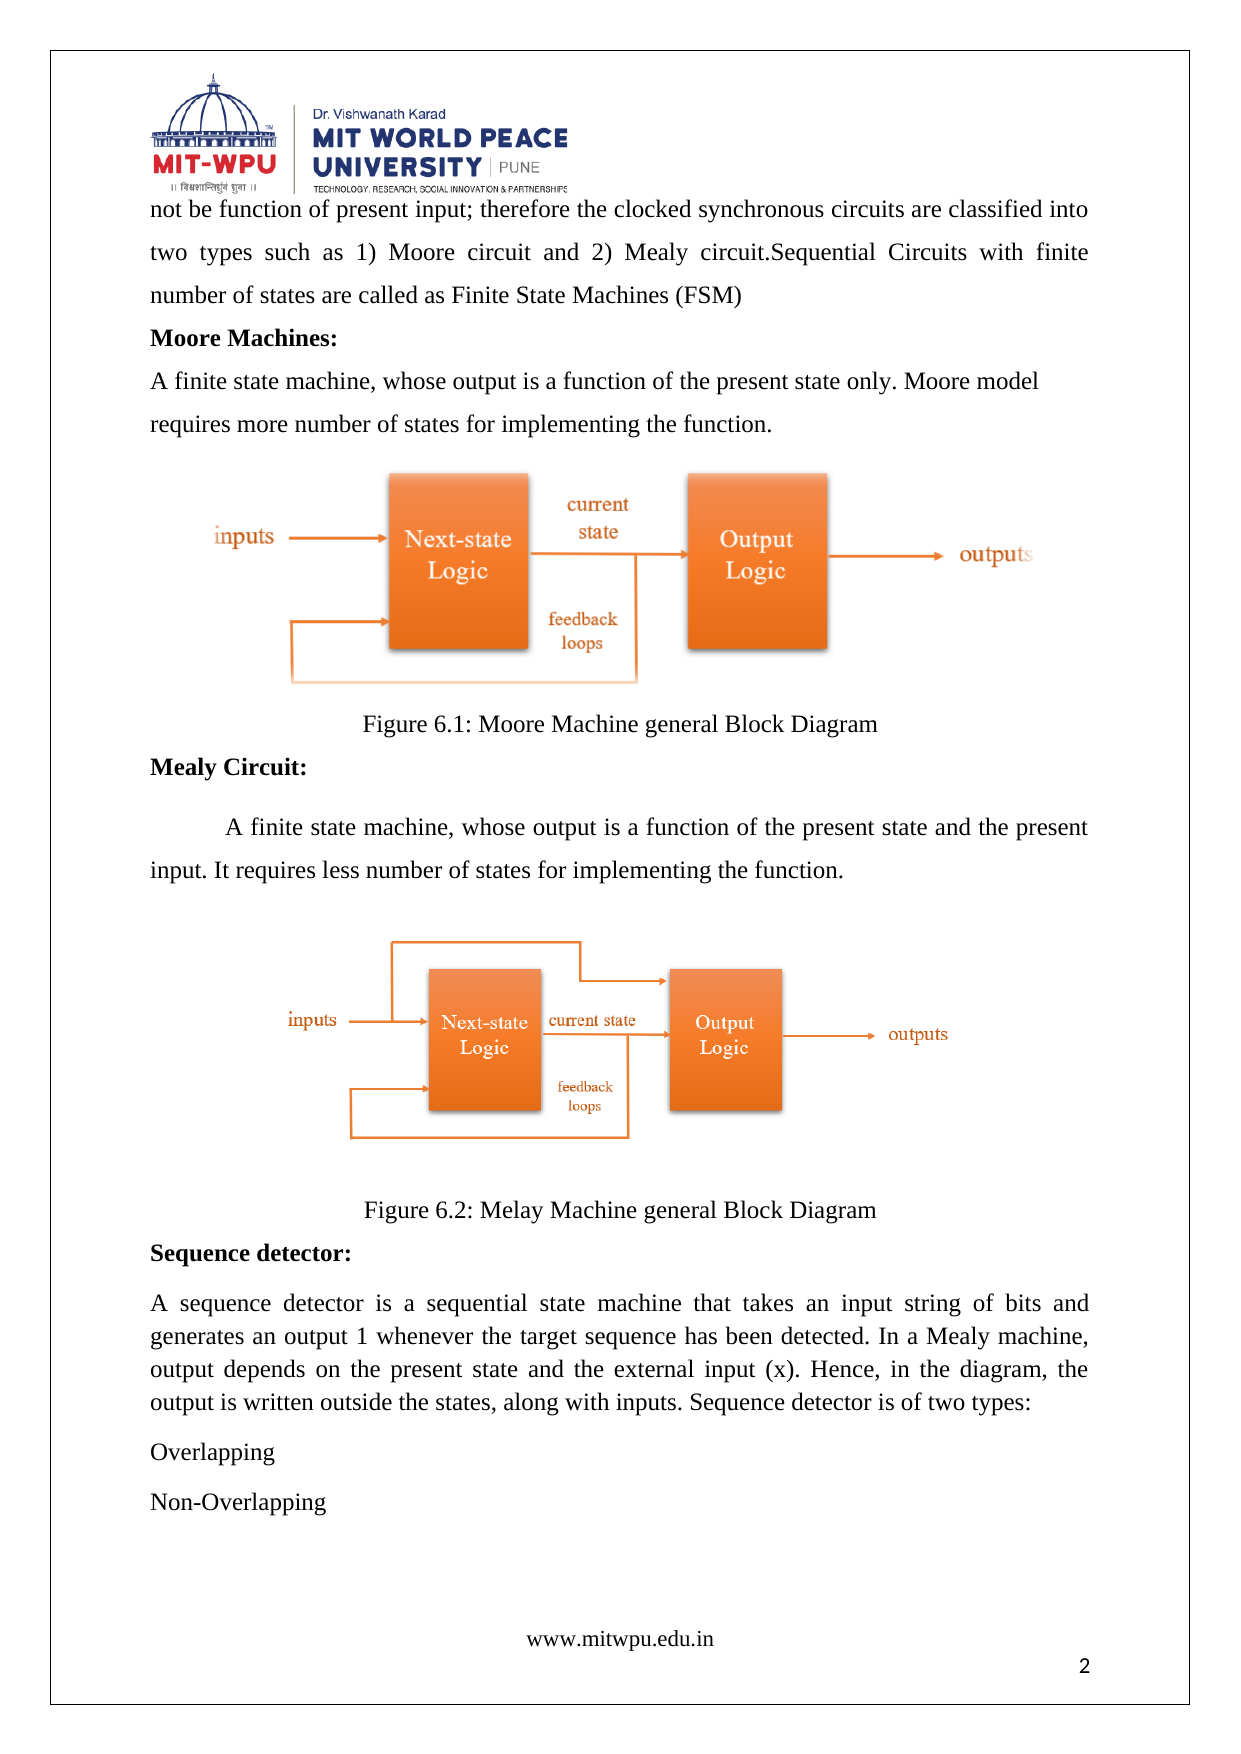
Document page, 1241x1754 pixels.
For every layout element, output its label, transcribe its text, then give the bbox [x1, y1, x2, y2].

text Mealy Circuit: [150, 752, 1090, 781]
picture [279, 914, 961, 1182]
picture [227, 481, 1013, 667]
text A finite state machine, whose output is a function of the present state only. Moore model requires more number of states for implementing the function. [150, 366, 1090, 438]
text A finite state machine, whose output is a function of the present state and the present input. It requires less number of states for implementing the function. [150, 812, 1090, 883]
text Figure 6.1: Moore Machine general Block Diagram [150, 709, 1090, 737]
text Figure 6.2: Melay Machine general Block Diagram [150, 1195, 1090, 1224]
text Non-Overlapping [150, 1487, 1090, 1515]
picture [150, 73, 568, 194]
text A sequence detector is a sequential state machine that takes an input string of bits and generates an output 1 whenever the target sequence has been detected. In a Mealy machine, output depends on the present state and the external input (x). Hence, in the diagram, the output is written outside the states, along with inputs. Sequence detector is of two types: [150, 1288, 1090, 1416]
text Sequence detector: [150, 1238, 1090, 1267]
text Moore Machines: [150, 323, 1090, 352]
text Overlapping [150, 1437, 1090, 1466]
